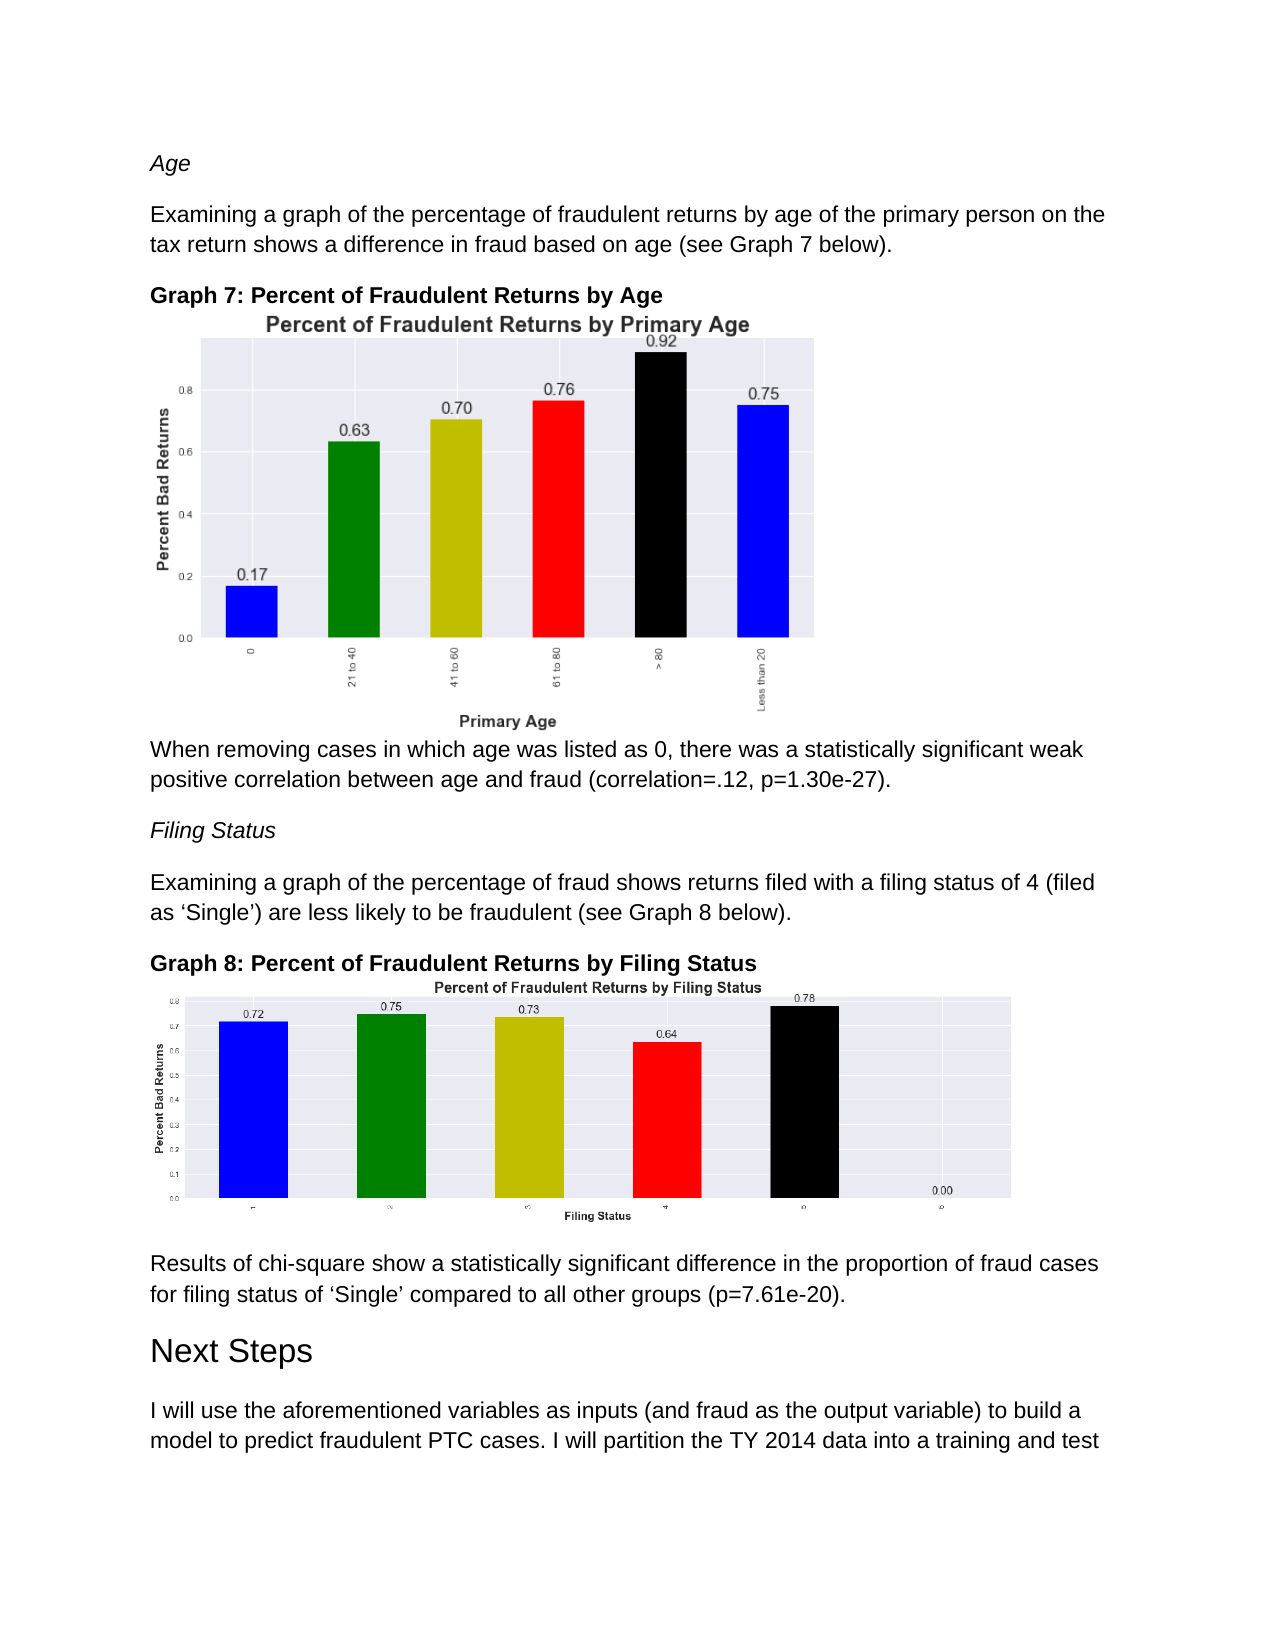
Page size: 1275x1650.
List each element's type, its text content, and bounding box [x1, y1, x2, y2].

text When removing cases in which age was listed as 0, there was a statistically significant weak positive correlation between age and fraud (correlation=.12, p=1.30e-27). [150, 736, 1125, 793]
picture [150, 976, 1016, 1226]
text Graph 7: Percent of Fraudulent Returns by Age [150, 282, 1125, 309]
text Age [150, 150, 1125, 176]
text Examining a graph of the percentage of fraud shows returns filed with a filing status of 4 (filed as ‘Single’) are less likely to be fraudulent (see Graph 8 below). [150, 868, 1125, 925]
text Results of chi-square show a statistically significant difference in the proportion of fraud cases for filing status of ‘Single’ compared to all other groups (p=7.61e-20). [150, 1250, 1125, 1307]
text Graph 8: Percent of Fraudulent Returns by Filing Status [150, 950, 1125, 976]
text Next Steps [150, 1332, 1125, 1370]
text Filing Status [150, 817, 1125, 844]
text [150, 1397, 1125, 1453]
picture [150, 308, 822, 737]
text Examining a graph of the percentage of fraudulent returns by age of the primary person on the tax return shows a difference in fraud based on age (see Graph 7 below). [150, 201, 1125, 258]
